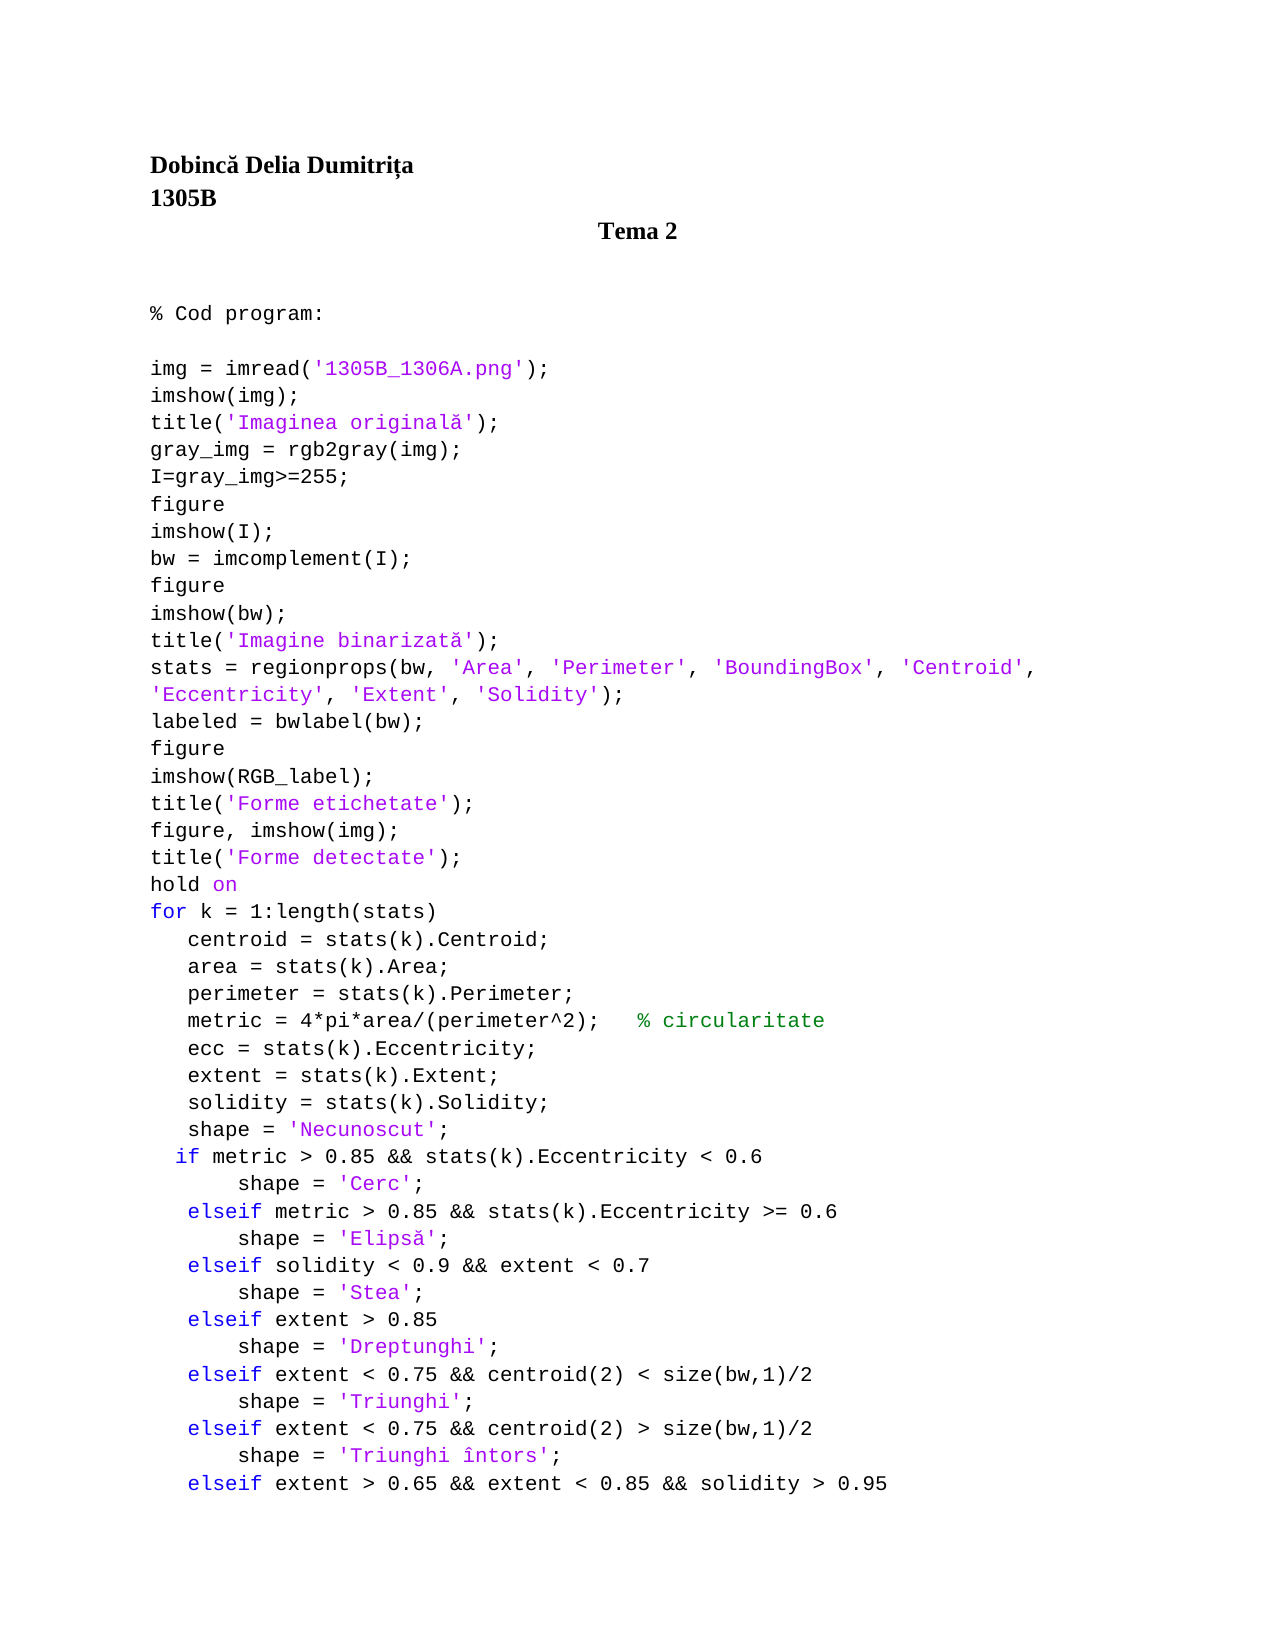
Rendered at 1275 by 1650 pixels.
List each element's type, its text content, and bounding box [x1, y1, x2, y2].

text elseif solidity < 0.9 && extent < 0.7 [150, 1255, 1125, 1279]
text if metric > 0.85 && stats(k).Eccentricity < 0.6 [150, 1146, 1125, 1170]
text solidity = stats(k).Solidity; [150, 1092, 1125, 1116]
text imshow(img); [150, 385, 1125, 409]
text figure [150, 494, 1125, 517]
text imshow(bw); [150, 602, 1125, 626]
text shape = 'Triunghi întors'; [150, 1445, 1125, 1469]
text perimeter = stats(k).Perimeter; [150, 983, 1125, 1007]
text elseif extent < 0.75 && centroid(2) < size(bw,1)/2 [150, 1364, 1125, 1387]
text shape = 'Dreptunghi'; [150, 1337, 1125, 1360]
text figure, imshow(img); [150, 820, 1125, 844]
text labeled = bwlabel(bw); [150, 711, 1125, 735]
text gray_img = rgb2gray(img); [150, 439, 1125, 463]
text figure [150, 575, 1125, 599]
text shape = 'Elipsă'; [150, 1228, 1125, 1251]
text title('Imagine binarizată'); [150, 630, 1125, 653]
text I=gray_img>=255; [150, 467, 1125, 490]
text imshow(I); [150, 521, 1125, 544]
text % Cod program: [150, 303, 1125, 327]
text title('Imaginea originală'); [150, 412, 1125, 436]
text Dobincă Delia Dumitrița [150, 150, 1125, 179]
text imshow(RGB_label); [150, 766, 1125, 789]
text elseif metric > 0.85 && stats(k).Eccentricity >= 0.6 [150, 1201, 1125, 1224]
text shape = 'Stea'; [150, 1282, 1125, 1306]
text for k = 1:length(stats) [150, 902, 1125, 925]
text shape = 'Triunghi'; [150, 1391, 1125, 1414]
text elseif extent < 0.75 && centroid(2) > size(bw,1)/2 [150, 1418, 1125, 1442]
text Tema 2 [150, 216, 1125, 245]
text title('Forme etichetate'); [150, 793, 1125, 816]
text figure [150, 738, 1125, 762]
text img = imread('1305B_1306A.png'); [150, 358, 1125, 381]
text 1305B [150, 183, 1125, 212]
text elseif extent > 0.65 && extent < 0.85 && solidity > 0.95 [150, 1472, 1125, 1496]
text shape = 'Necunoscut'; [150, 1119, 1125, 1143]
text extent = stats(k).Extent; [150, 1065, 1125, 1088]
text title('Forme detectate'); [150, 847, 1125, 871]
text elseif extent > 0.85 [150, 1309, 1125, 1333]
text metric = 4*pi*area/(perimeter^2); % circularitate [150, 1010, 1125, 1034]
text bw = imcomplement(I); [150, 548, 1125, 572]
text stats = regionprops(bw, 'Area', 'Perimeter', 'BoundingBox', 'Centroid', 'Eccentricity', 'Extent', 'Solidity'); [150, 657, 1125, 708]
text area = stats(k).Area; [150, 956, 1125, 979]
text shape = 'Cerc'; [150, 1173, 1125, 1197]
text centroid = stats(k).Centroid; [150, 929, 1125, 952]
text hold on [150, 874, 1125, 898]
text ecc = stats(k).Eccentricity; [150, 1037, 1125, 1061]
